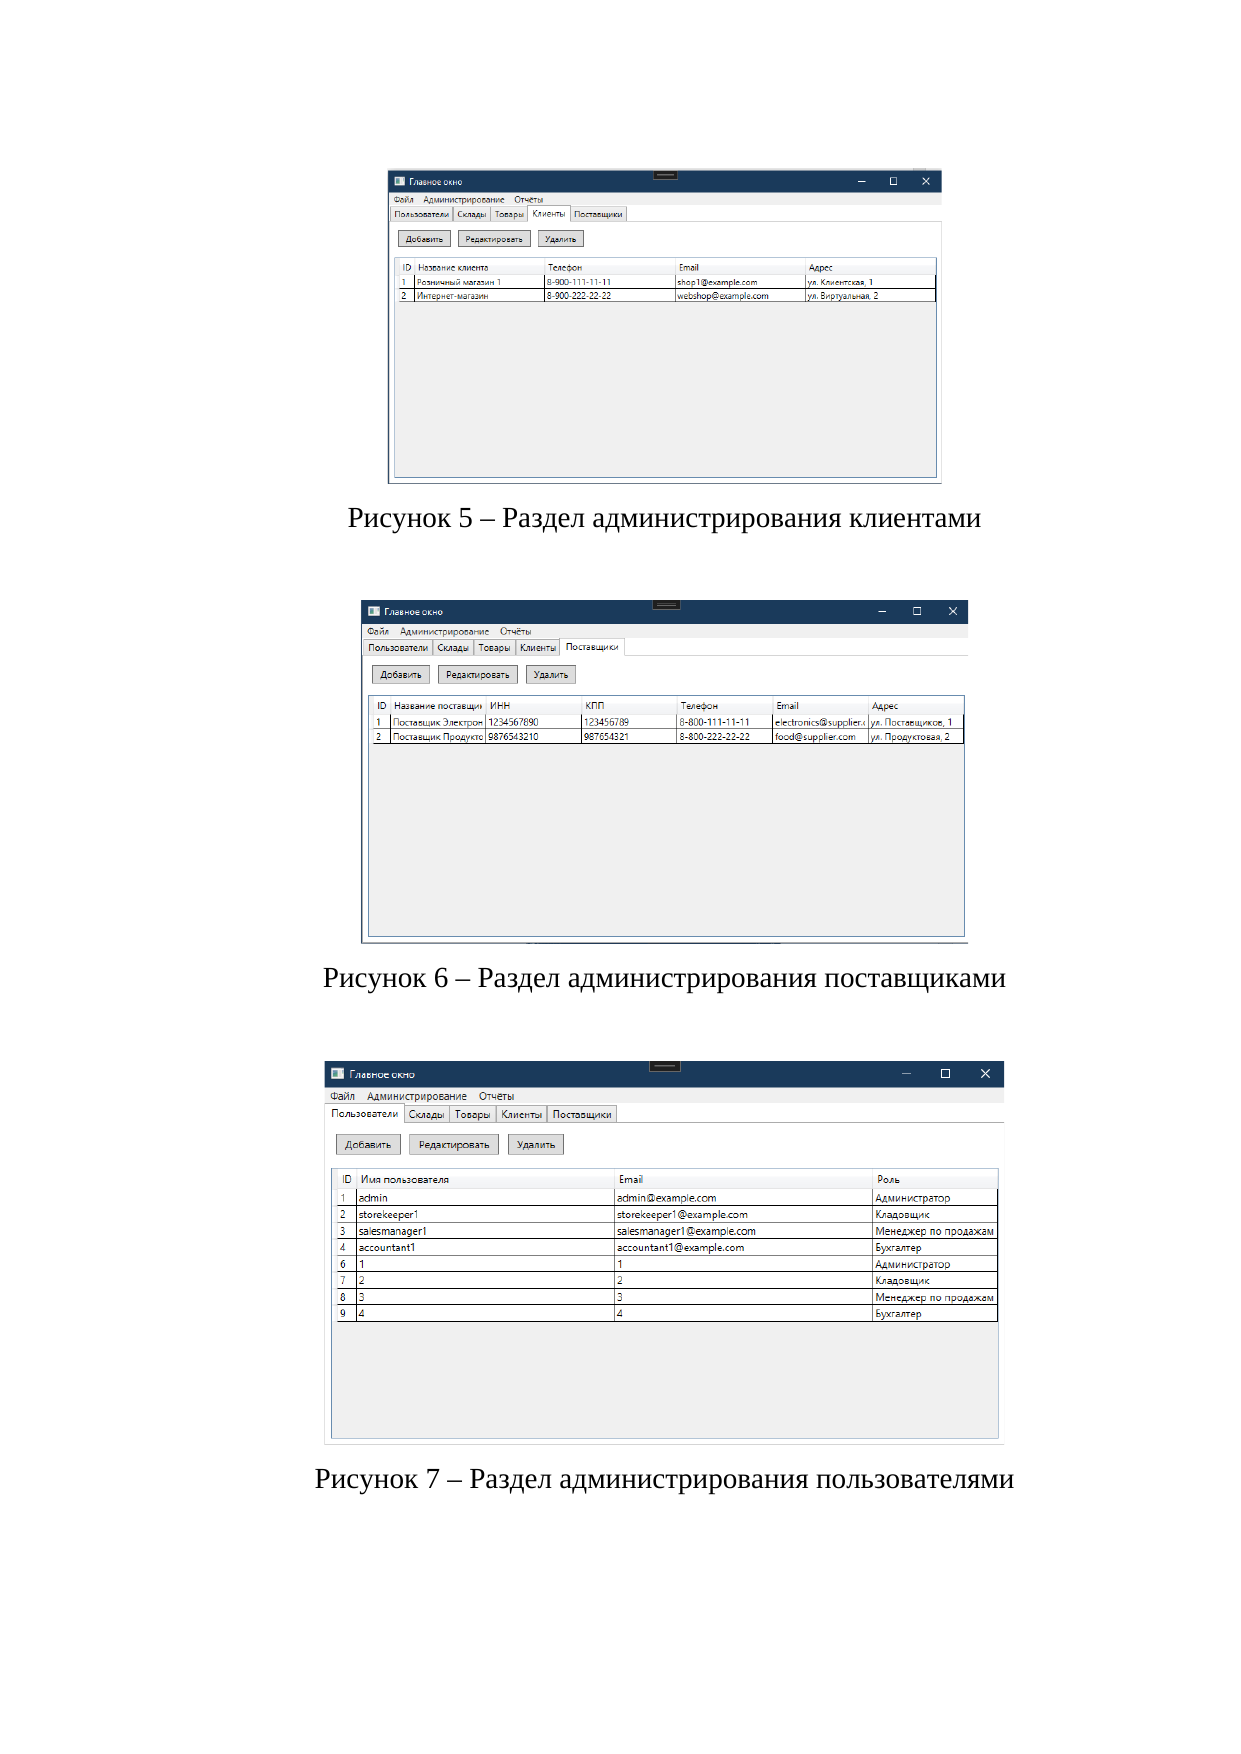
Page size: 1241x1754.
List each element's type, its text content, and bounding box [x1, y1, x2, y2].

text Рисунок 6 – Раздел администрирования поставщиками [177, 960, 1152, 994]
picture [324, 1061, 1005, 1445]
picture [360, 600, 969, 944]
text Рисунок 7 – Раздел администрирования пользователями [177, 1461, 1152, 1494]
text Рисунок 5 – Раздел администрирования клиентами [177, 500, 1152, 533]
picture [387, 168, 942, 484]
